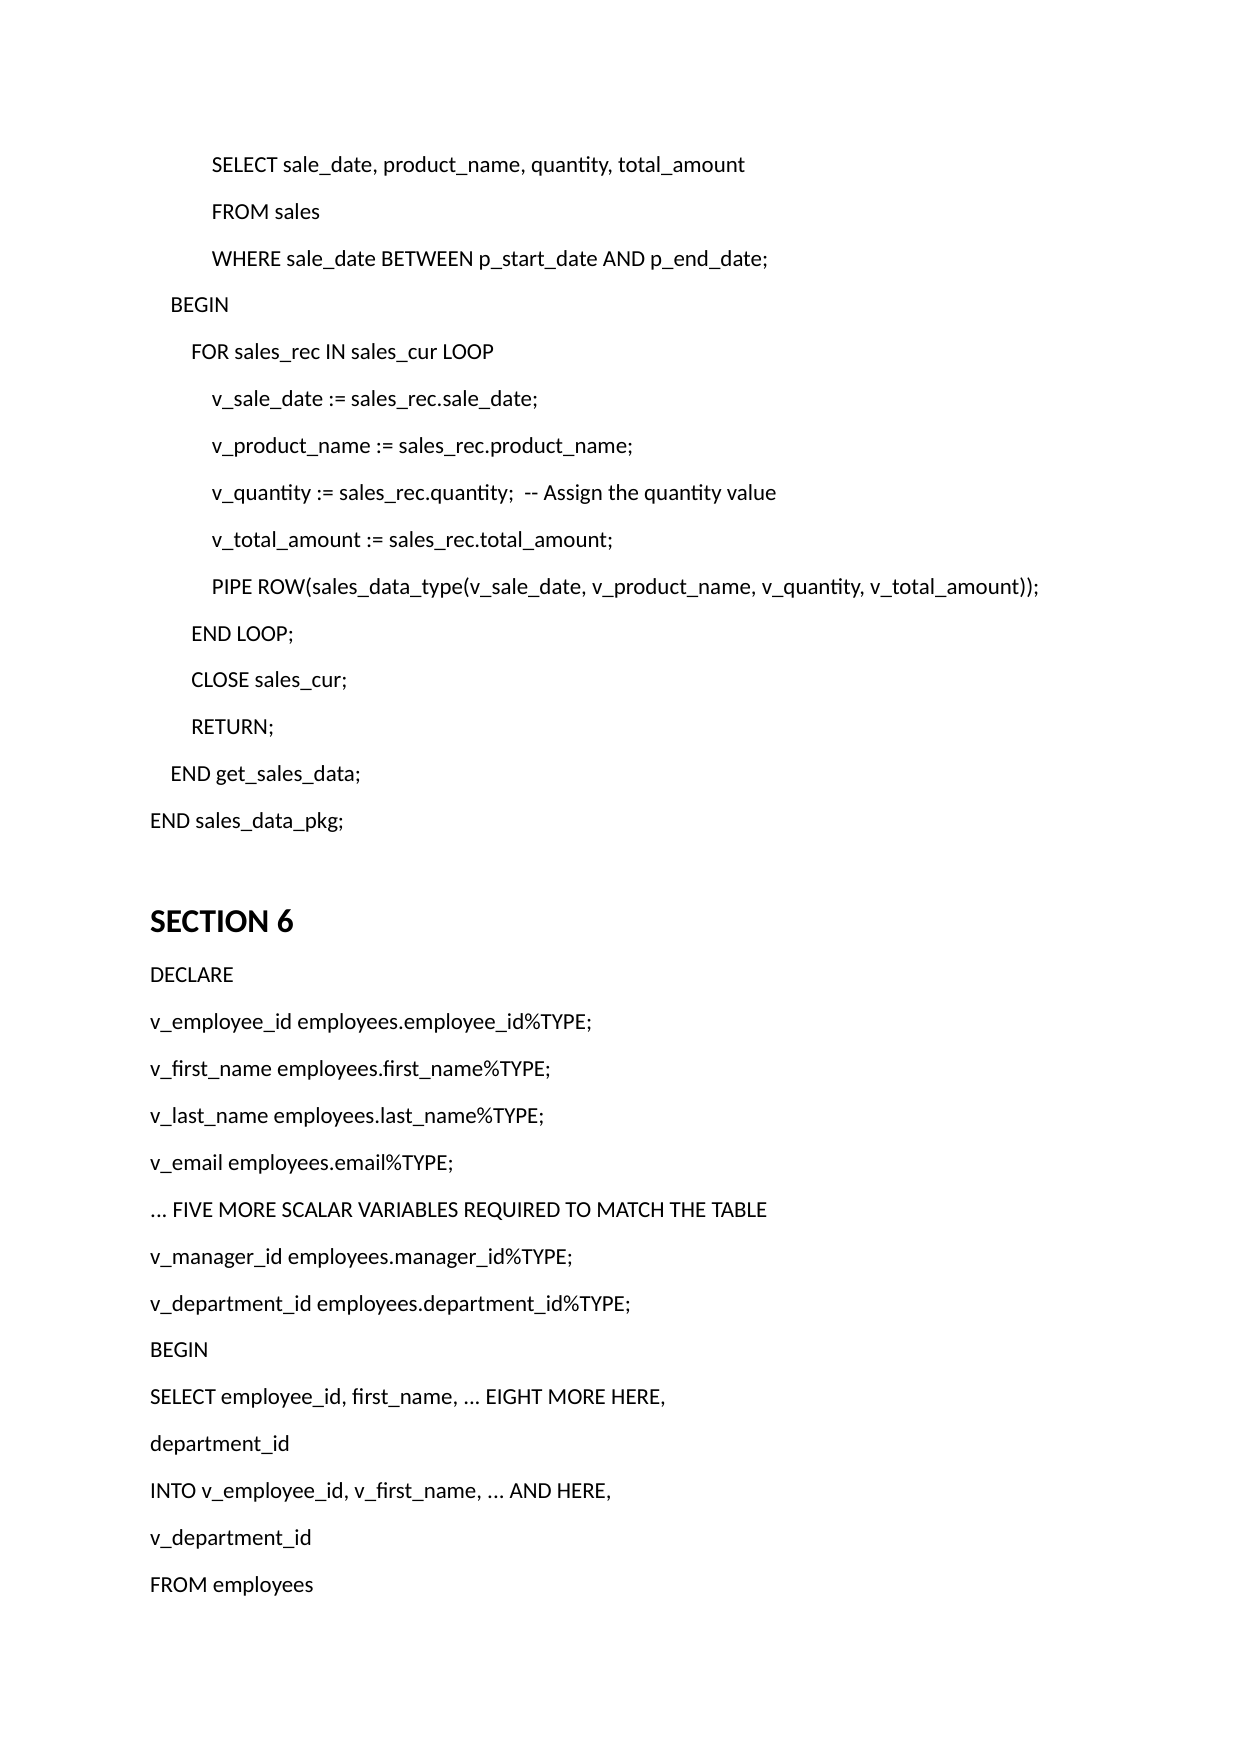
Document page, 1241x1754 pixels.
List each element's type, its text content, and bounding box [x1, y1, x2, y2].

text END get_sales_data; [150, 759, 1090, 787]
text v_total_amount := sales_rec.total_amount; [150, 525, 1090, 553]
text v_last_name employees.last_name%TYPE; [150, 1101, 1090, 1129]
text RETURN; [150, 712, 1090, 741]
text FROM sales [150, 197, 1090, 225]
text SECTION 6 [150, 900, 1090, 941]
text CLOSE sales_cur; [150, 666, 1090, 694]
text v_quantity := sales_rec.quantity; -- Assign the quantity value [150, 478, 1090, 506]
text PIPE ROW(sales_data_type(v_sale_date, v_product_name, v_quantity, v_total_amount)); [150, 572, 1090, 600]
text v_department_id employees.department_id%TYPE; [150, 1289, 1090, 1317]
text END LOOP; [150, 619, 1090, 647]
text SELECT employee_id, first_name, ... EIGHT MORE HERE, [150, 1382, 1090, 1411]
text v_product_name := sales_rec.product_name; [150, 431, 1090, 459]
text v_email employees.email%TYPE; [150, 1148, 1090, 1176]
text FOR sales_rec IN sales_cur LOOP [150, 337, 1090, 366]
text FROM employees [150, 1570, 1090, 1598]
text SELECT sale_date, product_name, quantity, total_amount [150, 150, 1090, 178]
text ... FIVE MORE SCALAR VARIABLES REQUIRED TO MATCH THE TABLE [150, 1195, 1090, 1223]
text DECLARE [150, 961, 1090, 989]
text v_first_name employees.first_name%TYPE; [150, 1054, 1090, 1082]
text v_employee_id employees.employee_id%TYPE; [150, 1007, 1090, 1036]
text v_department_id [150, 1523, 1090, 1551]
text department_id [150, 1429, 1090, 1457]
text END sales_data_pkg; [150, 806, 1090, 834]
text INTO v_employee_id, v_first_name, ... AND HERE, [150, 1476, 1090, 1504]
text BEGIN [150, 1336, 1090, 1364]
text v_manager_id employees.manager_id%TYPE; [150, 1242, 1090, 1270]
text v_sale_date := sales_rec.sale_date; [150, 384, 1090, 412]
text BEGIN [150, 291, 1090, 319]
text WHERE sale_date BETWEEN p_start_date AND p_end_date; [150, 244, 1090, 272]
